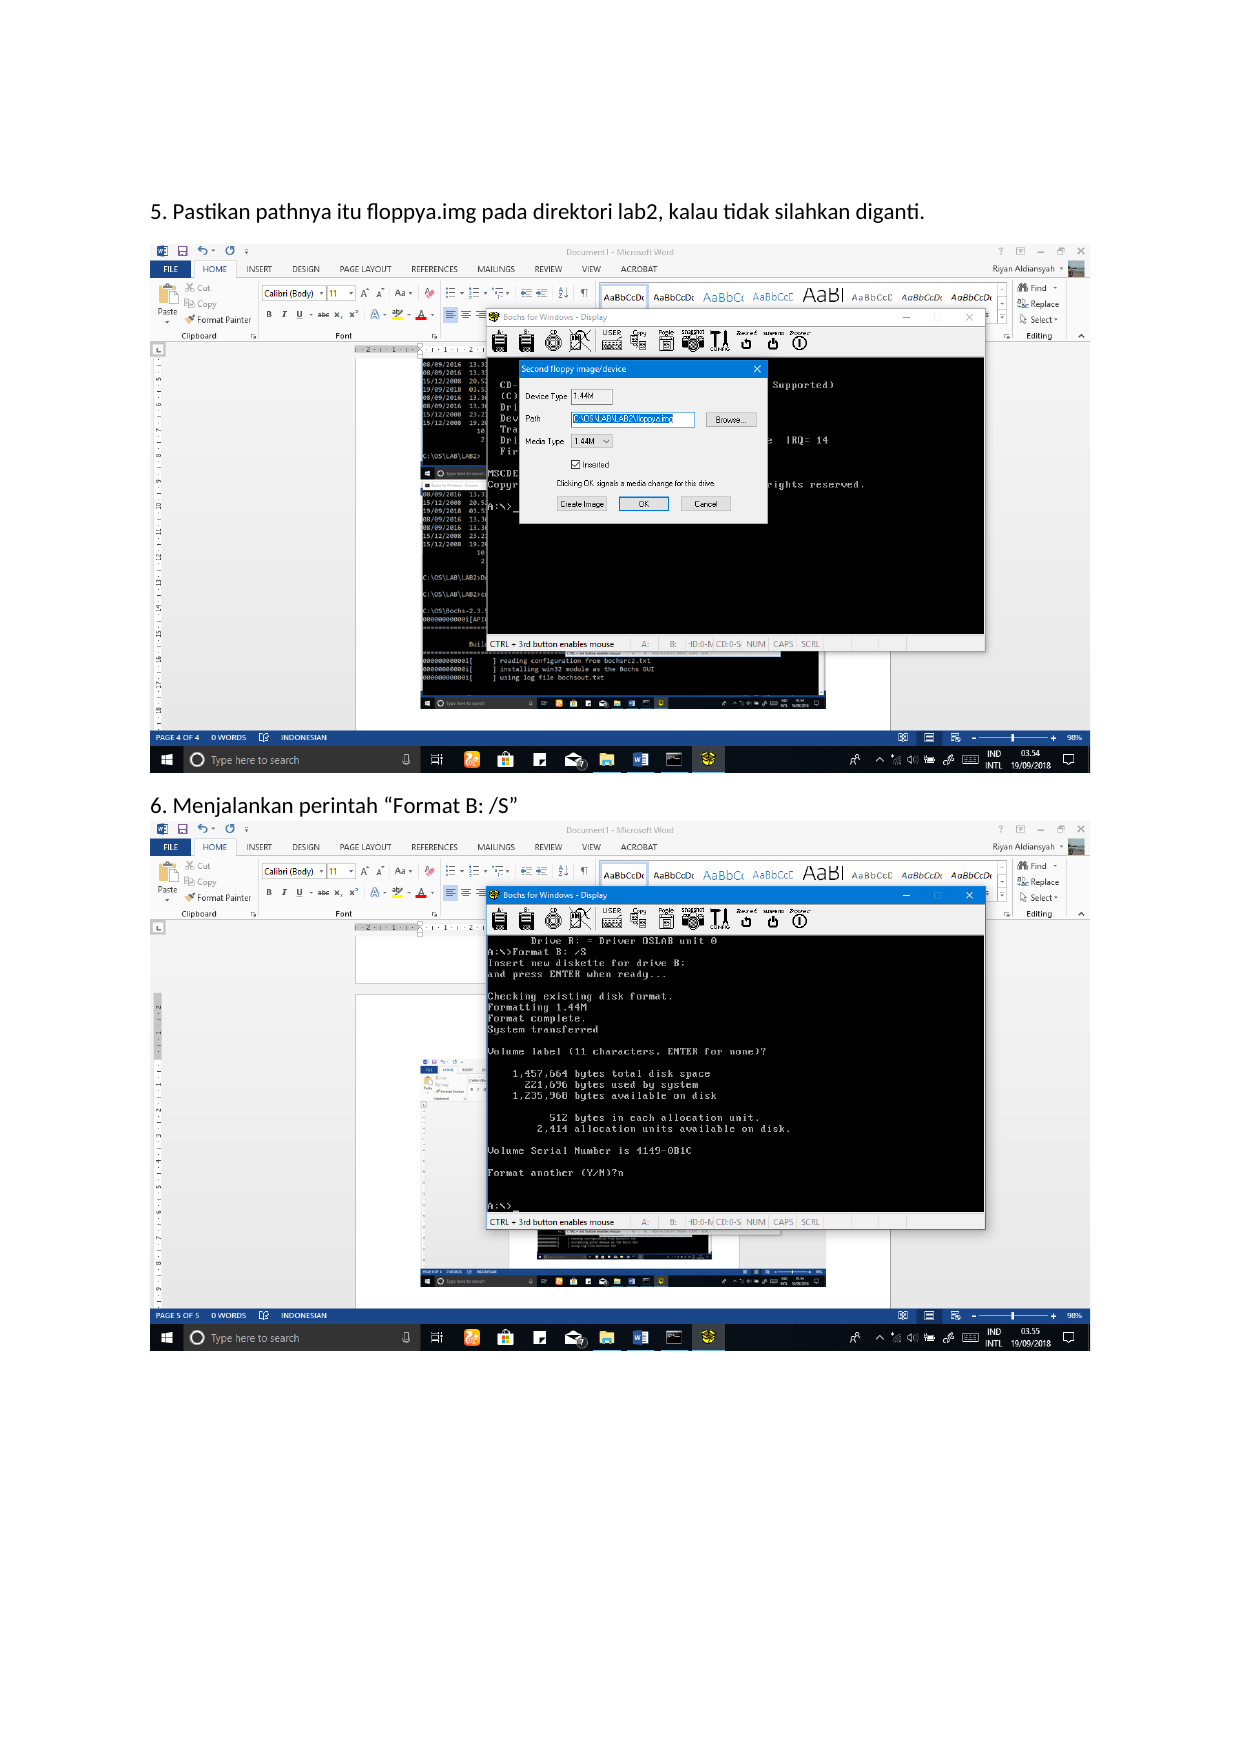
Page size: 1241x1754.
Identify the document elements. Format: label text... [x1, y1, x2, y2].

picture [150, 821, 1091, 1351]
picture [150, 244, 1091, 773]
text 5. Pastikan pathnya itu floppya.img pada direktori lab2, kalau tidak silahkan diganti. [150, 197, 1090, 225]
text 6. Menjalankan perintah “Format B: /S” [150, 792, 1090, 821]
